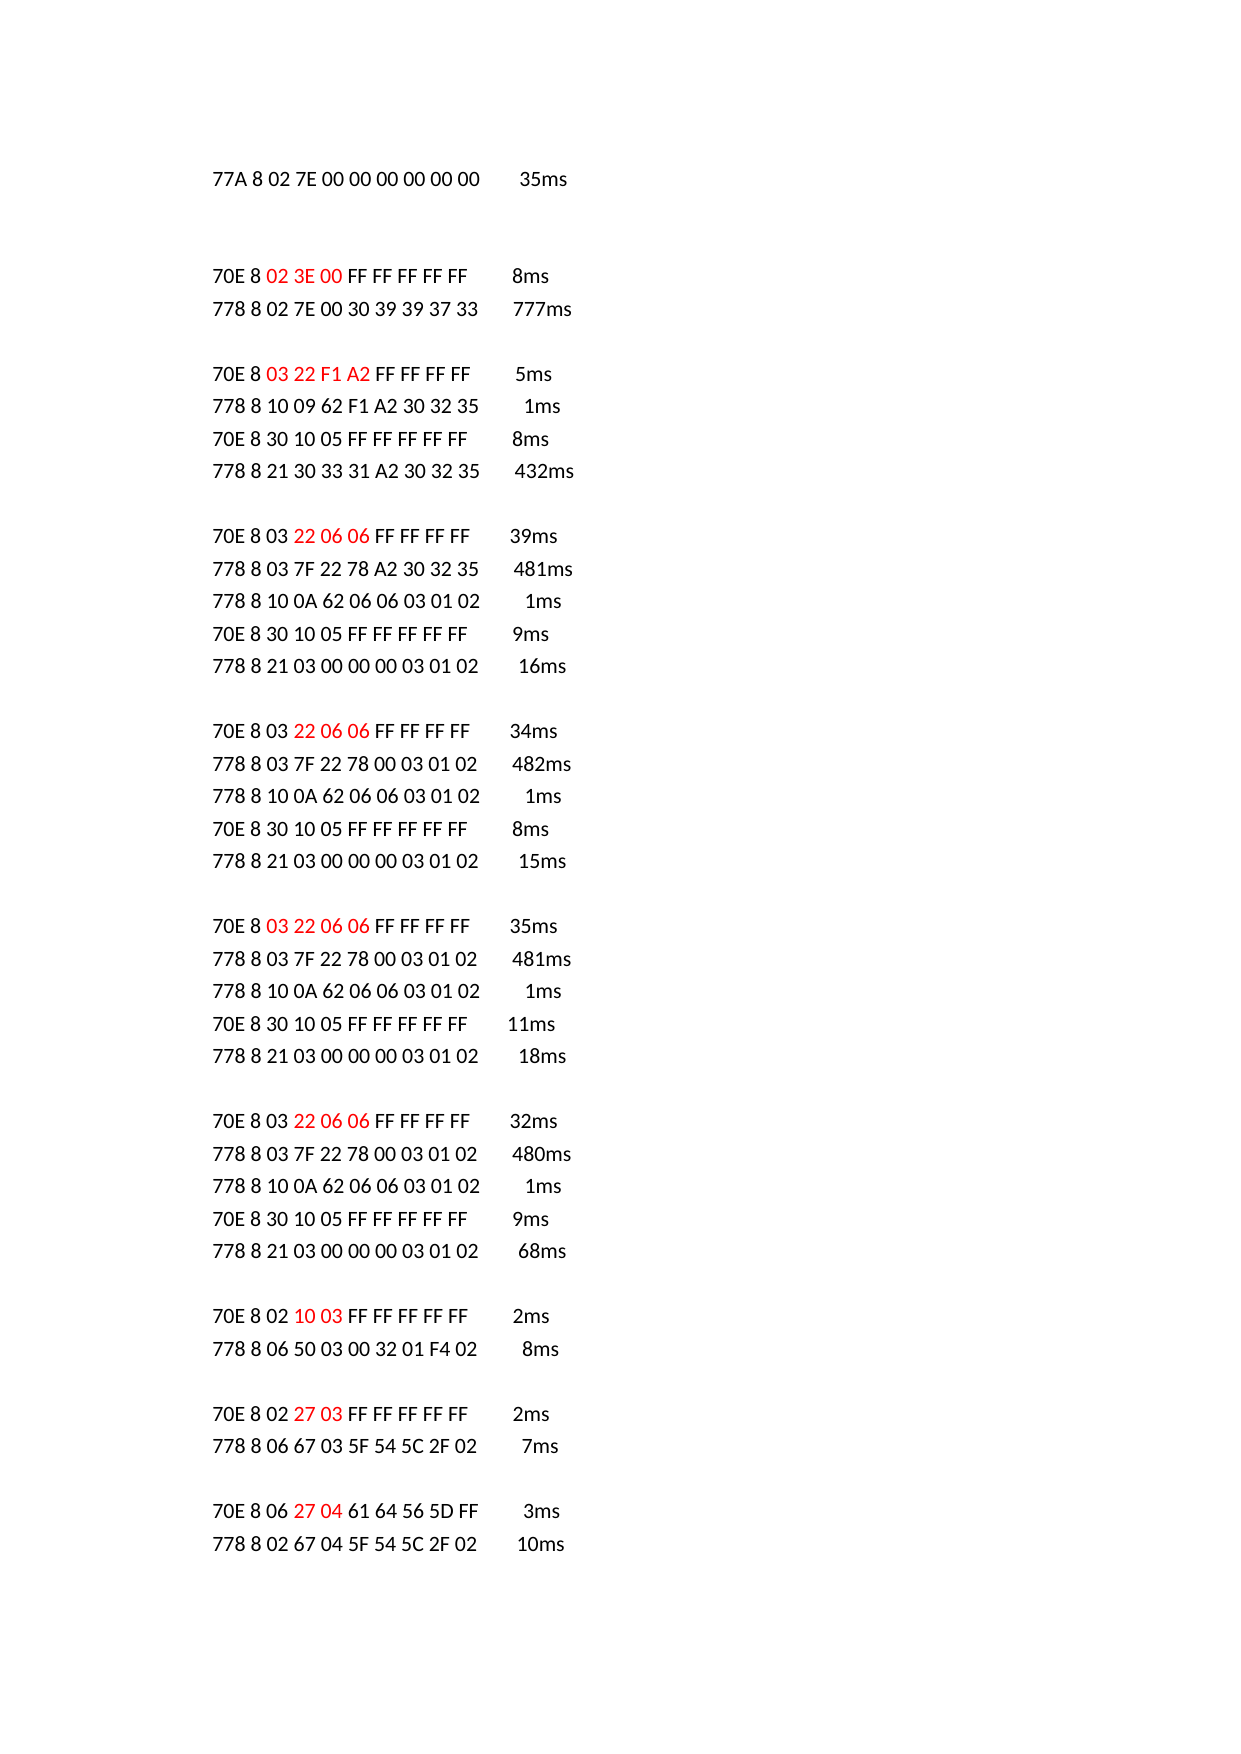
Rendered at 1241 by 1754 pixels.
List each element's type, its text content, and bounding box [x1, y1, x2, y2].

text 778 8 21 30 33 31 A2 30 32 35 432ms [187, 454, 1053, 487]
text 778 8 10 09 62 F1 A2 30 32 35 1ms [187, 389, 1053, 422]
text 77A 8 02 7E 00 00 00 00 00 00 35ms [187, 162, 1053, 194]
text 778 8 03 7F 22 78 A2 30 32 35 481ms [187, 552, 1053, 584]
text 778 8 21 03 00 00 00 03 01 02 16ms [187, 649, 1053, 682]
text 70E 8 30 10 05 FF FF FF FF FF 11ms [187, 1007, 1053, 1039]
text 778 8 03 7F 22 78 00 03 01 02 481ms [187, 942, 1053, 974]
text 70E 8 03 22 06 06 FF FF FF FF 34ms [187, 714, 1053, 747]
text 70E 8 30 10 05 FF FF FF FF FF 8ms [187, 812, 1053, 844]
text 778 8 21 03 00 00 00 03 01 02 68ms [187, 1234, 1053, 1267]
text 778 8 21 03 00 00 00 03 01 02 18ms [187, 1039, 1053, 1072]
text 778 8 10 0A 62 06 06 03 01 02 1ms [187, 1169, 1053, 1202]
text 70E 8 02 27 03 FF FF FF FF FF 2ms [187, 1397, 1053, 1429]
text 778 8 03 7F 22 78 00 03 01 02 482ms [187, 747, 1053, 779]
text 70E 8 30 10 05 FF FF FF FF FF 8ms [187, 422, 1053, 454]
text 778 8 06 67 03 5F 54 5C 2F 02 7ms [187, 1429, 1053, 1462]
text 70E 8 06 27 04 61 64 56 5D FF 3ms [187, 1494, 1053, 1527]
text 778 8 10 0A 62 06 06 03 01 02 1ms [187, 974, 1053, 1007]
text 778 8 21 03 00 00 00 03 01 02 15ms [187, 844, 1053, 877]
text 70E 8 03 22 06 06 FF FF FF FF 39ms [187, 519, 1053, 552]
text 70E 8 03 22 F1 A2 FF FF FF FF 5ms [187, 357, 1053, 389]
text 70E 8 03 22 06 06 FF FF FF FF 32ms [187, 1104, 1053, 1137]
text 778 8 06 50 03 00 32 01 F4 02 8ms [187, 1332, 1053, 1364]
text 70E 8 30 10 05 FF FF FF FF FF 9ms [187, 1202, 1053, 1234]
text 70E 8 02 10 03 FF FF FF FF FF 2ms [187, 1299, 1053, 1332]
text 778 8 10 0A 62 06 06 03 01 02 1ms [187, 584, 1053, 617]
text 70E 8 03 22 06 06 FF FF FF FF 35ms [187, 909, 1053, 942]
text 70E 8 02 3E 00 FF FF FF FF FF 8ms [187, 259, 1053, 292]
text 778 8 02 67 04 5F 54 5C 2F 02 10ms [187, 1527, 1053, 1559]
text 778 8 03 7F 22 78 00 03 01 02 480ms [187, 1137, 1053, 1169]
text 778 8 10 0A 62 06 06 03 01 02 1ms [187, 779, 1053, 812]
text 778 8 02 7E 00 30 39 39 37 33 777ms [187, 292, 1053, 324]
text 70E 8 30 10 05 FF FF FF FF FF 9ms [187, 617, 1053, 649]
